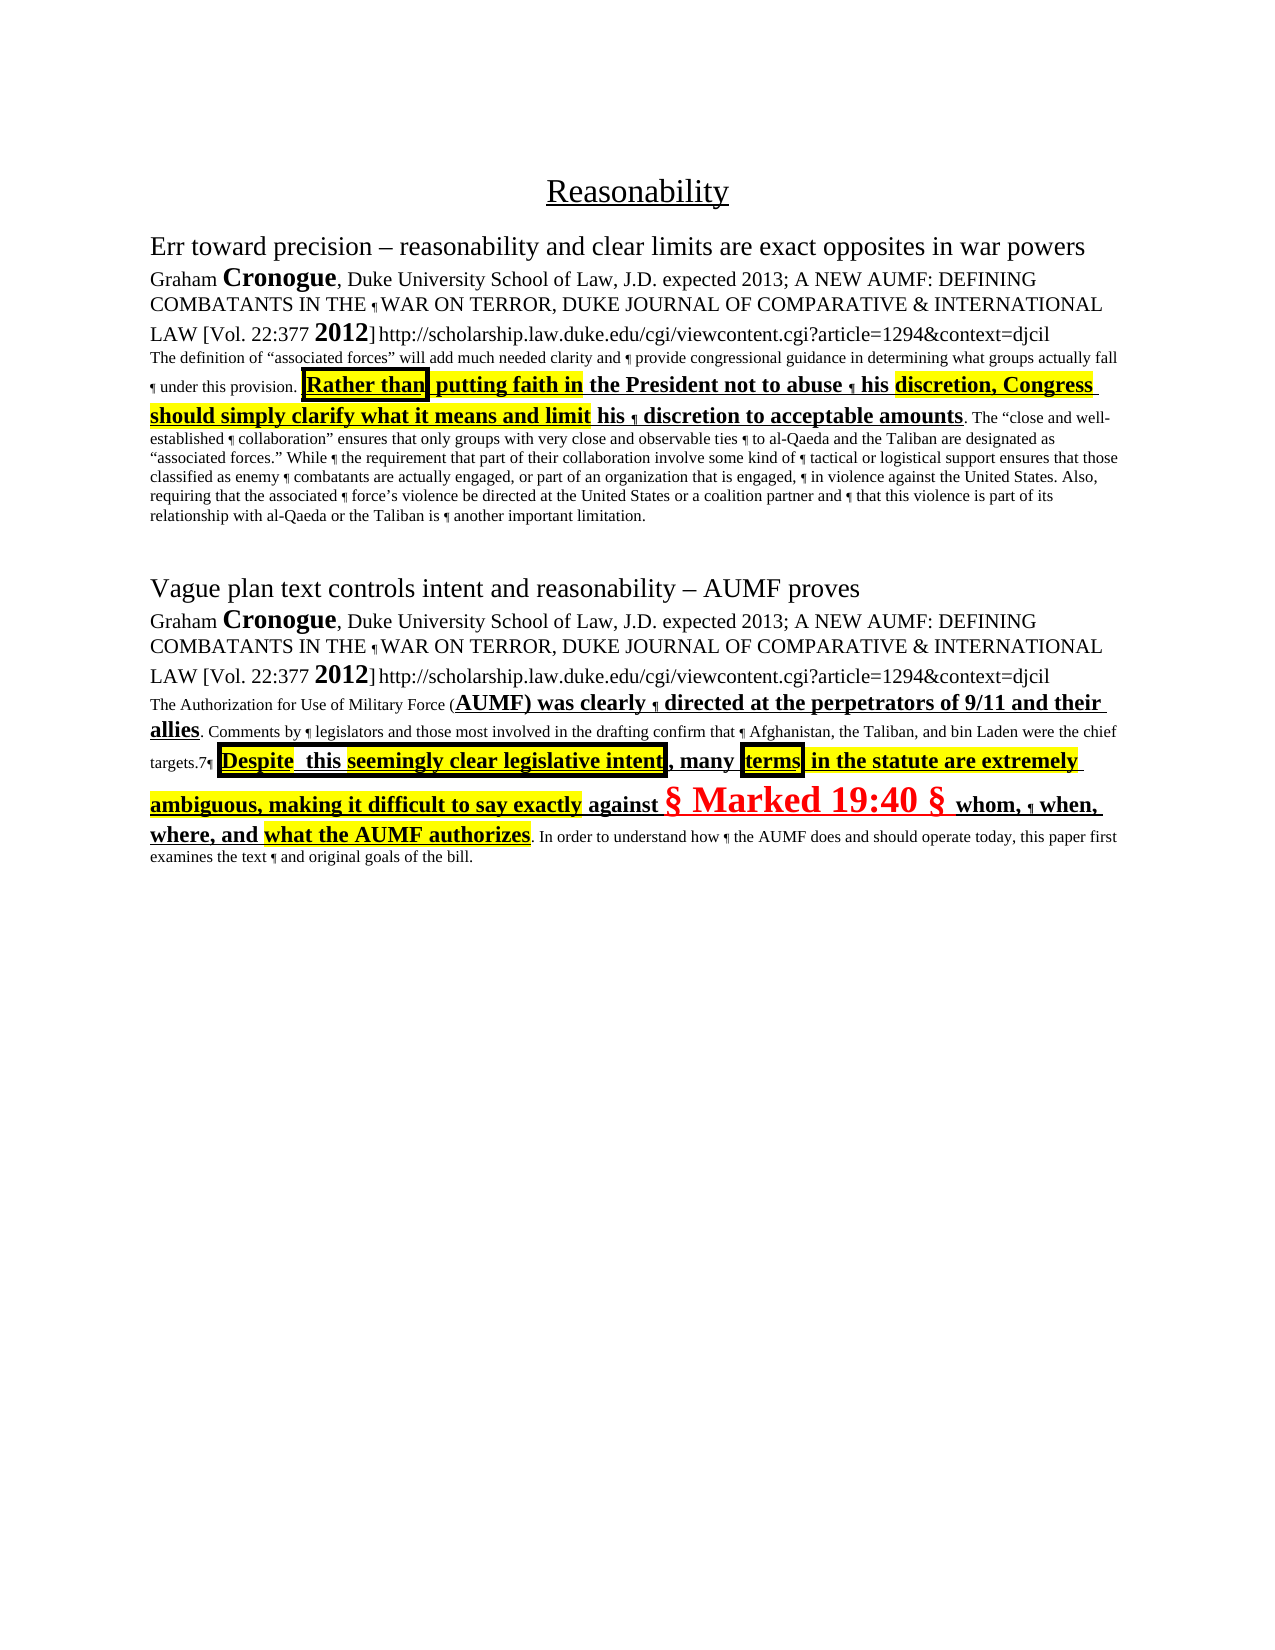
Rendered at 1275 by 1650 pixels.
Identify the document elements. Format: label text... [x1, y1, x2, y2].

subtitle Err toward precision – reasonability and clear limits are exact opposites in war powers [150, 230, 1125, 261]
text The Authorization for Use of Military Force (AUMF) was clearly ¶ directed at the perpetrators of 9/11 and their allies. Comments by ¶ legislators and those most involved in the drafting confirm that ¶ Afghanistan, the Taliban, and bin Laden were the chief targets.7¶ Despite this seemingly clear legislative intent, many terms in the statute are extremely ambiguous, making it difficult to say exactly against § Marked 19:40 § whom, ¶ when, where, and what the AUMF authorizes. In order to understand how ¶ the AUMF does and should operate today, this paper first examines the text ¶ and original goals of the bill. [150, 689, 1125, 866]
subtitle Vague plan text controls intent and reasonability – AUMF proves [150, 572, 1125, 603]
subtitle Reasonability [150, 171, 1125, 209]
text Graham Cronogue, Duke University School of Law, J.D. expected 2013; A NEW AUMF: DEFINING COMBATANTS IN THE ¶ WAR ON TERROR, DUKE JOURNAL OF COMPARATIVE & INTERNATIONAL LAW [Vol. 22:377 2012] http://scholarship.law.duke.edu/cgi/viewcontent.cgi?article=1294&context=djcil [150, 603, 1125, 689]
text The definition of “associated forces” will add much needed clarity and ¶ provide congressional guidance in determining what groups actually fall ¶ under this provision. Rather than putting faith in the President not to abuse ¶ his discretion, Congress should simply clarify what it means and limit his ¶ discretion to acceptable amounts. The “close and well-established ¶ collaboration” ensures that only groups with very close and observable ties ¶ to al-Qaeda and the Taliban are designated as “associated forces.” While ¶ the requirement that part of their collaboration involve some kind of ¶ tactical or logistical support ensures that those classified as enemy ¶ combatants are actually engaged, or part of an organization that is engaged, ¶ in violence against the United States. Also, requiring that the associated ¶ force’s violence be directed at the United States or a coalition partner and ¶ that this violence is part of its relationship with al-Qaeda or the Taliban is ¶ another important limitation. [150, 347, 1125, 524]
text Graham Cronogue, Duke University School of Law, J.D. expected 2013; A NEW AUMF: DEFINING COMBATANTS IN THE ¶ WAR ON TERROR, DUKE JOURNAL OF COMPARATIVE & INTERNATIONAL LAW [Vol. 22:377 2012] http://scholarship.law.duke.edu/cgi/viewcontent.cgi?article=1294&context=djcil [150, 261, 1125, 347]
